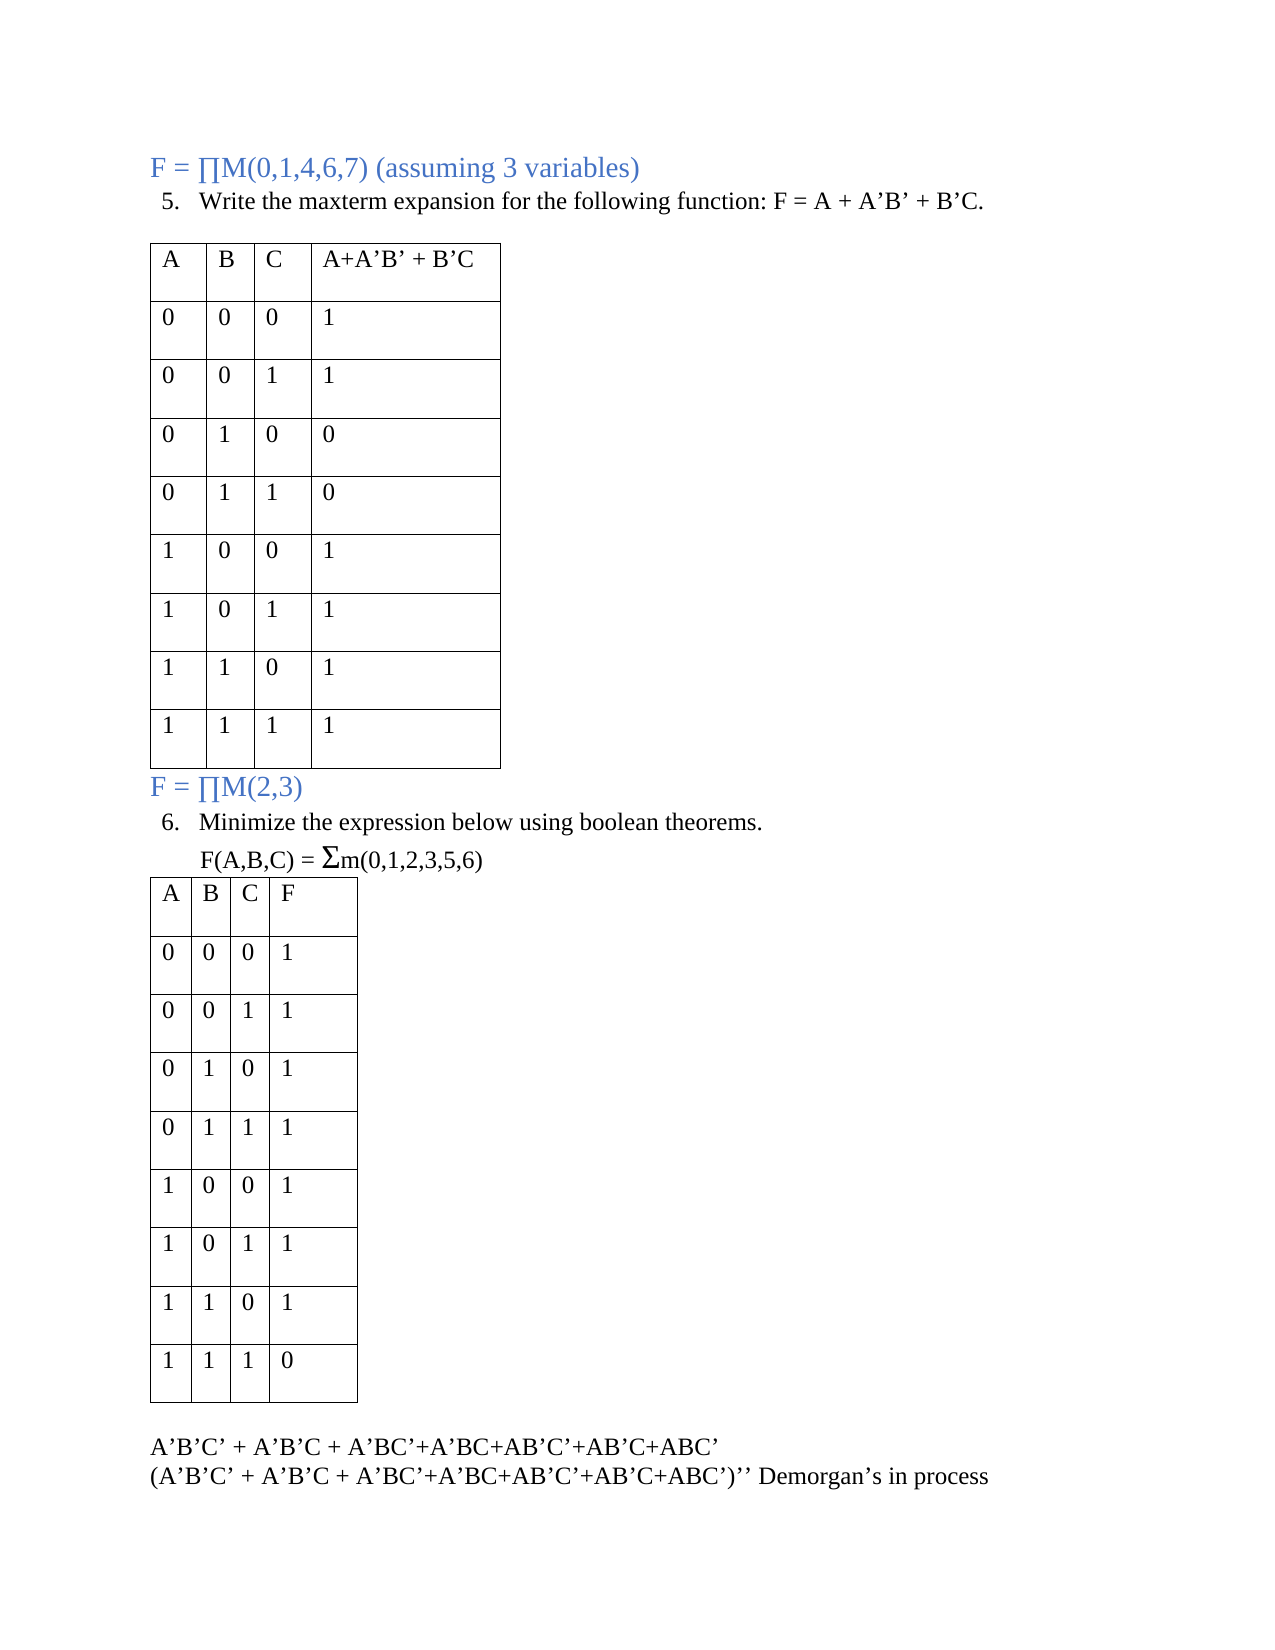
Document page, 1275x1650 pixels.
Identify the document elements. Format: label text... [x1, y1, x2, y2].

table_cell 1 [312, 302, 500, 359]
table_cell 0 [207, 360, 254, 418]
table_cell 0 [151, 302, 206, 359]
text F = ∏M(0,1,4,6,7) (assuming 3 variables) [150, 150, 1125, 183]
table_cell 1 [255, 477, 311, 534]
table_cell 1 [255, 710, 311, 768]
table_cell 1 [270, 937, 357, 994]
table_cell 0 [192, 1228, 230, 1286]
table_cell 1 [231, 1228, 269, 1286]
table_cell 1 [270, 1287, 357, 1344]
table_cell 1 [207, 710, 254, 768]
table_cell 0 [255, 652, 311, 709]
table_cell 1 [270, 1228, 357, 1286]
text F = ∏M(2,3) [150, 769, 1125, 802]
table_cell 1 [312, 594, 500, 651]
table_cell 1 [312, 535, 500, 593]
table_cell 1 [270, 995, 357, 1052]
table_cell 1 [151, 1287, 191, 1344]
table_cell 0 [231, 1287, 269, 1344]
table_header B [207, 244, 254, 301]
table_header A [151, 244, 206, 301]
table_cell 0 [231, 937, 269, 994]
table_cell 1 [192, 1053, 230, 1111]
table_header F [270, 878, 357, 936]
table_cell 0 [151, 419, 206, 476]
table_cell 1 [207, 477, 254, 534]
table_cell 0 [151, 1053, 191, 1111]
list Write the maxterm expansion for the following function: F = A + A’B’ + B’C. [161, 186, 1125, 215]
table_cell 0 [192, 1170, 230, 1227]
text F(A,B,C) = Σm(0,1,2,3,5,6) [200, 838, 1125, 876]
table_cell 0 [207, 302, 254, 359]
table_cell 1 [312, 360, 500, 418]
table_cell 1 [151, 710, 206, 768]
table_cell 0 [312, 419, 500, 476]
table_cell 1 [151, 1345, 191, 1402]
table_cell 1 [151, 535, 206, 593]
table_cell 1 [151, 594, 206, 651]
table_cell 1 [151, 1170, 191, 1227]
table_cell 1 [192, 1287, 230, 1344]
table_cell 0 [255, 419, 311, 476]
text A’B’C’ + A’B’C + A’BC’+A’BC+AB’C’+AB’C+ABC’ [150, 1432, 1125, 1461]
table_cell 1 [207, 419, 254, 476]
table_cell 1 [192, 1345, 230, 1402]
table_header C [231, 878, 269, 936]
table_cell 0 [192, 937, 230, 994]
table_cell 1 [231, 995, 269, 1052]
table_cell 1 [151, 1228, 191, 1286]
text (A’B’C’ + A’B’C + A’BC’+A’BC+AB’C’+AB’C+ABC’)’’ Demorgan’s in process [150, 1461, 1125, 1489]
list Minimize the expression below using boolean theorems. [161, 805, 1125, 836]
table_cell 0 [312, 477, 500, 534]
table_cell 0 [151, 995, 191, 1052]
table_cell 1 [151, 652, 206, 709]
table_cell 1 [255, 594, 311, 651]
table_cell 0 [151, 1112, 191, 1169]
table_cell 1 [231, 1345, 269, 1402]
table_cell 0 [270, 1345, 357, 1402]
table_cell 0 [151, 360, 206, 418]
table_cell 0 [151, 937, 191, 994]
table_cell 1 [192, 1112, 230, 1169]
table_cell 1 [270, 1112, 357, 1169]
table_cell 1 [312, 710, 500, 768]
table_header A [151, 878, 191, 936]
table_cell 0 [207, 535, 254, 593]
table_cell 0 [207, 594, 254, 651]
table_cell 0 [231, 1053, 269, 1111]
table_cell 0 [151, 477, 206, 534]
table_header A+A’B’ + B’C [312, 244, 500, 301]
table_header B [192, 878, 230, 936]
table_cell 1 [231, 1112, 269, 1169]
table_header C [255, 244, 311, 301]
table_cell 1 [270, 1170, 357, 1227]
table_cell 1 [255, 360, 311, 418]
table_cell 0 [255, 302, 311, 359]
table_cell 0 [192, 995, 230, 1052]
table_cell 1 [312, 652, 500, 709]
table_cell 0 [255, 535, 311, 593]
table_cell 0 [231, 1170, 269, 1227]
table_cell 1 [270, 1053, 357, 1111]
table_cell 1 [207, 652, 254, 709]
